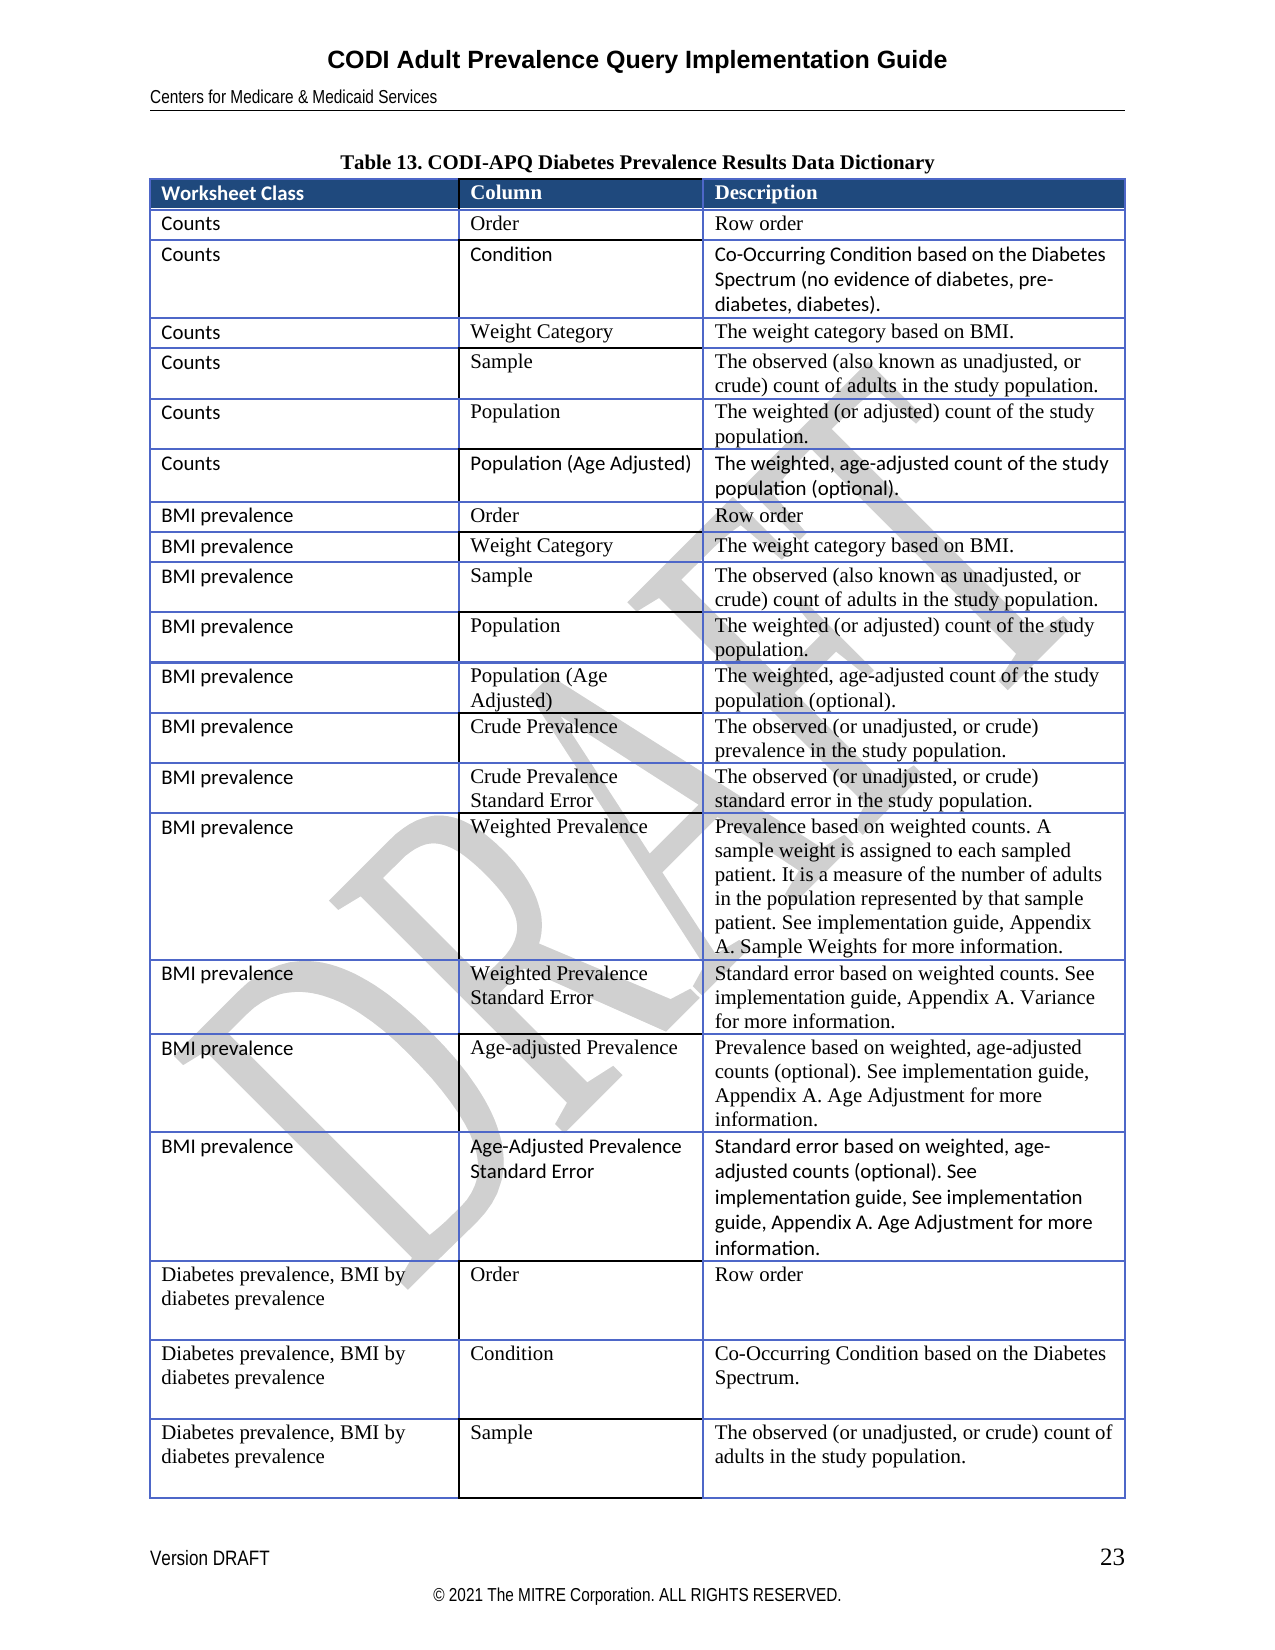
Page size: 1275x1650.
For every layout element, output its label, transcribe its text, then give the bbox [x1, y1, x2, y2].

table_cell Standard error based on weighted, age-adjusted counts (optional). See implementation guide, See implementation guide, Appendix A. Age Adjustment for more information. [704, 1133, 1124, 1260]
table_cell Order [460, 211, 702, 239]
table_cell Weight Category [460, 319, 702, 347]
table_cell Weight Category [460, 533, 702, 561]
table_cell Age-adjusted Prevalence [460, 1035, 702, 1131]
table_cell Order [460, 1262, 702, 1339]
table_cell Sample [460, 563, 702, 611]
table_cell The weighted, age-adjusted count of the study population (optional). [704, 664, 1124, 712]
table_cell Diabetes prevalence, BMI by diabetes prevalence [151, 1262, 458, 1339]
table_cell BMI prevalence [151, 563, 458, 611]
table_cell BMI prevalence [151, 764, 458, 812]
table_cell Sample [460, 1420, 702, 1497]
table_cell The weighted (or adjusted) count of the study population. [704, 400, 1124, 448]
table_cell The observed (also known as unadjusted, or crude) count of adults in the study population. [704, 349, 1124, 397]
table_cell Weighted Prevalence [460, 814, 702, 958]
table_cell Condition [460, 241, 702, 317]
table_cell Population [460, 613, 702, 661]
table_cell Population (Age Adjusted) [460, 450, 702, 501]
table_header Worksheet Class [151, 180, 458, 208]
table_cell Standard error based on weighted counts. See implementation guide, Appendix A. Variance for more information. [704, 961, 1124, 1033]
table_cell Weighted Prevalence Standard Error [460, 961, 702, 1033]
table_cell Co-Occurring Condition based on the Diabetes Spectrum. [704, 1341, 1124, 1418]
table_cell Row order [704, 211, 1124, 239]
table_cell Population [460, 400, 702, 448]
table_cell Row order [704, 503, 1124, 531]
table_cell The observed (or unadjusted, or crude) prevalence in the study population. [704, 714, 1124, 762]
table_cell Age-Adjusted Prevalence Standard Error [460, 1133, 702, 1260]
table_cell The weight category based on BMI. [704, 319, 1124, 347]
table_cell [151, 1420, 458, 1497]
table_cell Counts [151, 241, 458, 317]
table_cell Population (Age Adjusted) [460, 664, 702, 712]
table_cell Counts [151, 211, 458, 239]
table_cell Crude Prevalence Standard Error [460, 764, 702, 812]
table_cell BMI prevalence [151, 961, 458, 1033]
table_cell Counts [151, 349, 458, 397]
table_cell The observed (or unadjusted, or crude) count of adults in the study population. [704, 1420, 1124, 1497]
table_cell Crude Prevalence [460, 714, 702, 762]
table_cell The weighted (or adjusted) count of the study population. [704, 613, 1124, 661]
table_cell Co-Occurring Condition based on the Diabetes Spectrum (no evidence of diabetes, pre-diabetes, diabetes). [704, 241, 1124, 317]
table_cell BMI prevalence [151, 664, 458, 712]
table_cell Counts [151, 450, 458, 501]
table_header Description [704, 180, 1124, 208]
table_cell BMI prevalence [151, 613, 458, 661]
table_cell The observed (or unadjusted, or crude) standard error in the study population. [704, 764, 1124, 812]
table_cell The weighted, age-adjusted count of the study population (optional). [704, 450, 1124, 501]
table_cell BMI prevalence [151, 533, 458, 561]
table_cell Counts [151, 319, 458, 347]
table_cell BMI prevalence [151, 1133, 458, 1260]
table_cell Prevalence based on weighted counts. A sample weight is assigned to each sampled patient. It is a measure of the number of adults in the population represented by that sample patient. See implementation guide, Appendix A. Sample Weights for more information. [704, 814, 1124, 958]
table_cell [151, 1341, 458, 1418]
table_cell Row order [704, 1262, 1124, 1339]
table_cell The weight category based on BMI. [704, 533, 1124, 561]
table_cell The observed (also known as unadjusted, or crude) count of adults in the study population. [704, 563, 1124, 611]
table_cell BMI prevalence [151, 814, 458, 958]
table_cell Counts [151, 400, 458, 448]
table_cell BMI prevalence [151, 503, 458, 531]
table_cell BMI prevalence [151, 714, 458, 762]
table_cell Sample [460, 349, 702, 397]
table_header Column [460, 180, 702, 208]
table_cell Prevalence based on weighted, age-adjusted counts (optional). See implementation guide, Appendix A. Age Adjustment for more information. [704, 1035, 1124, 1131]
table_cell Condition [460, 1341, 702, 1418]
table_cell Order [460, 503, 702, 531]
table_cell BMI prevalence [151, 1035, 458, 1131]
